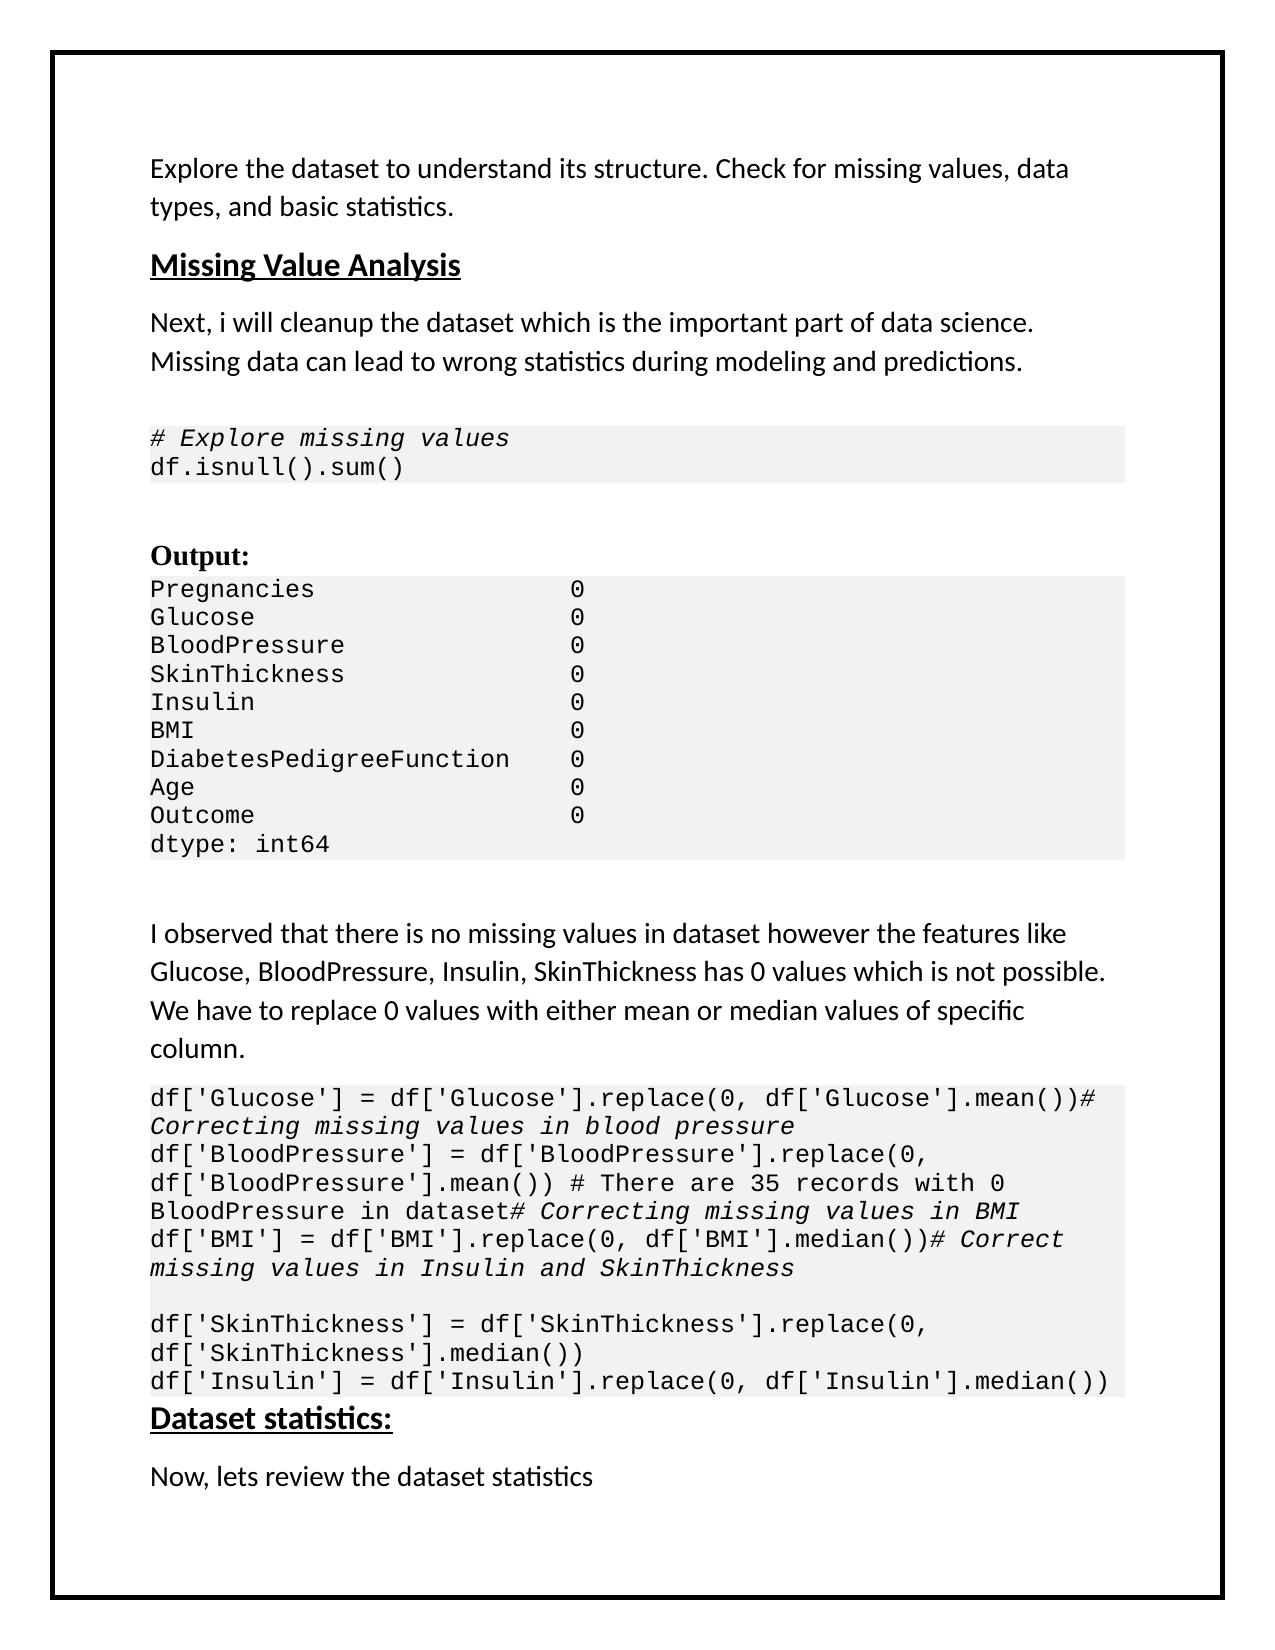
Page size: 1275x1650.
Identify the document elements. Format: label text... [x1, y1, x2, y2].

text df.isnull().sum() [150, 454, 1125, 483]
text SkinThickness 0 [150, 661, 1125, 690]
text Outcome 0 [150, 803, 1125, 831]
text BMI 0 [150, 718, 1125, 746]
text df['Glucose'] = df['Glucose'].replace(0, df['Glucose'].mean())# Correcting missing values in blood pressure df['BloodPressure'] = df['BloodPressure'].replace(0, df['BloodPressure'].mean()) # There are 35 records with 0 BloodPressure in dataset# Correcting missing values in BMI df['BMI'] = df['BMI'].replace(0, df['BMI'].median())# Correct missing values in Insulin and SkinThickness df['SkinThickness'] = df['SkinThickness'].replace(0, df['SkinThickness'].median()) df['Insulin'] = df['Insulin'].replace(0, df['Insulin'].median()) [150, 1085, 1125, 1397]
text Pregnancies 0 [150, 576, 1125, 605]
text Explore the dataset to understand its structure. Check for missing values, data types, and basic statistics. [150, 150, 1125, 224]
text I observed that there is no missing values in dataset however the features like Glucose, BloodPressure, Insulin, SkinThickness has 0 values which is not possible. We have to replace 0 values with either mean or median values of specific column. [150, 915, 1125, 1066]
text Glucose 0 [150, 605, 1125, 633]
text DiabetesPedigreeFunction 0 [150, 746, 1125, 775]
text # Explore missing values [150, 426, 1125, 454]
text Missing Value Analysis [150, 243, 1125, 284]
text Next, i will cleanup the dataset which is the important part of data science. Missing data can lead to wrong statistics during modeling and predictions. [150, 304, 1125, 378]
text dtype: int64 [150, 831, 1125, 860]
text Dataset statistics: [150, 1397, 1125, 1438]
text Now, lets review the dataset statistics [150, 1458, 1125, 1493]
text Insulin 0 [150, 690, 1125, 718]
text Output: [150, 538, 1125, 571]
text BloodPressure 0 [150, 633, 1125, 661]
text Age 0 [150, 775, 1125, 803]
